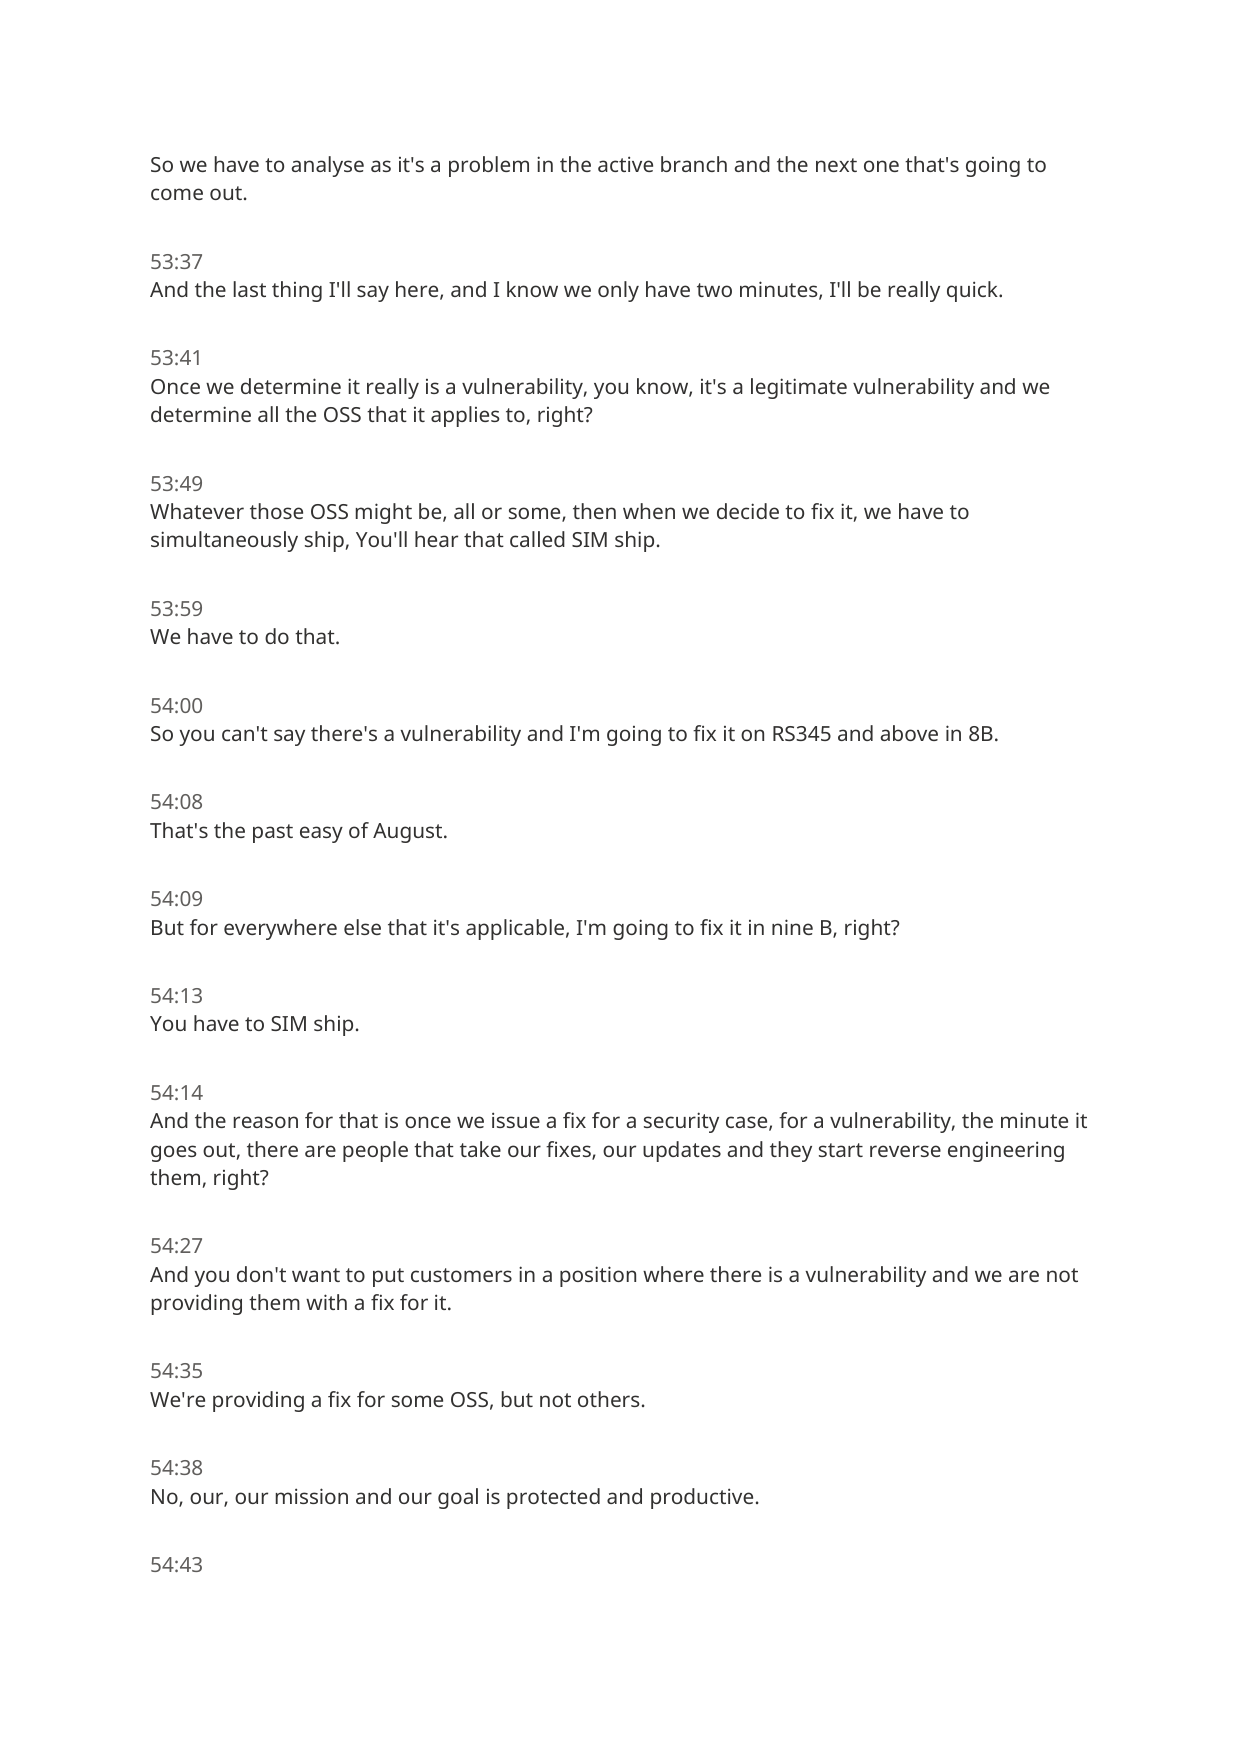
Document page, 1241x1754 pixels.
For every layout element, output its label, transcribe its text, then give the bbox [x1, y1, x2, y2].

text 53:41 Once we determine it really is a vulnerability, you know, it's a legitimate vulnerability and we determine all the OSS that it applies to, right? [150, 315, 1090, 429]
text 54:09 But for everywhere else that it's applicable, I'm going to fix it in nine B, right? [150, 856, 1090, 941]
text 54:27 And you don't want to put customers in a position where there is a vulnerability and we are not providing them with a fix for it. [150, 1203, 1090, 1317]
text 54:13 You have to SIM ship. [150, 953, 1090, 1038]
text 54:08 That's the past easy of August. [150, 759, 1090, 844]
text 54:35 We're providing a fix for some OSS, but not others. [150, 1328, 1090, 1413]
text 53:59 We have to do that. [150, 566, 1090, 651]
text 54:38 No, our, our mission and our goal is protected and productive. [150, 1425, 1090, 1510]
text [150, 150, 1090, 207]
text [150, 1522, 1090, 1579]
text 53:37 And the last thing I'll say here, and I know we only have two minutes, I'll be really quick. [150, 218, 1090, 304]
text 53:49 Whatever those OSS might be, all or some, then when we decide to fix it, we have to simultaneously ship, You'll hear that called SIM ship. [150, 440, 1090, 554]
text 54:14 And the reason for that is once we issue a fix for a security case, for a vulnerability, the minute it goes out, there are people that take our fixes, our updates and they start reverse engineering them, right? [150, 1049, 1090, 1192]
text 54:00 So you can't say there's a vulnerability and I'm going to fix it on RS345 and above in 8B. [150, 662, 1090, 748]
